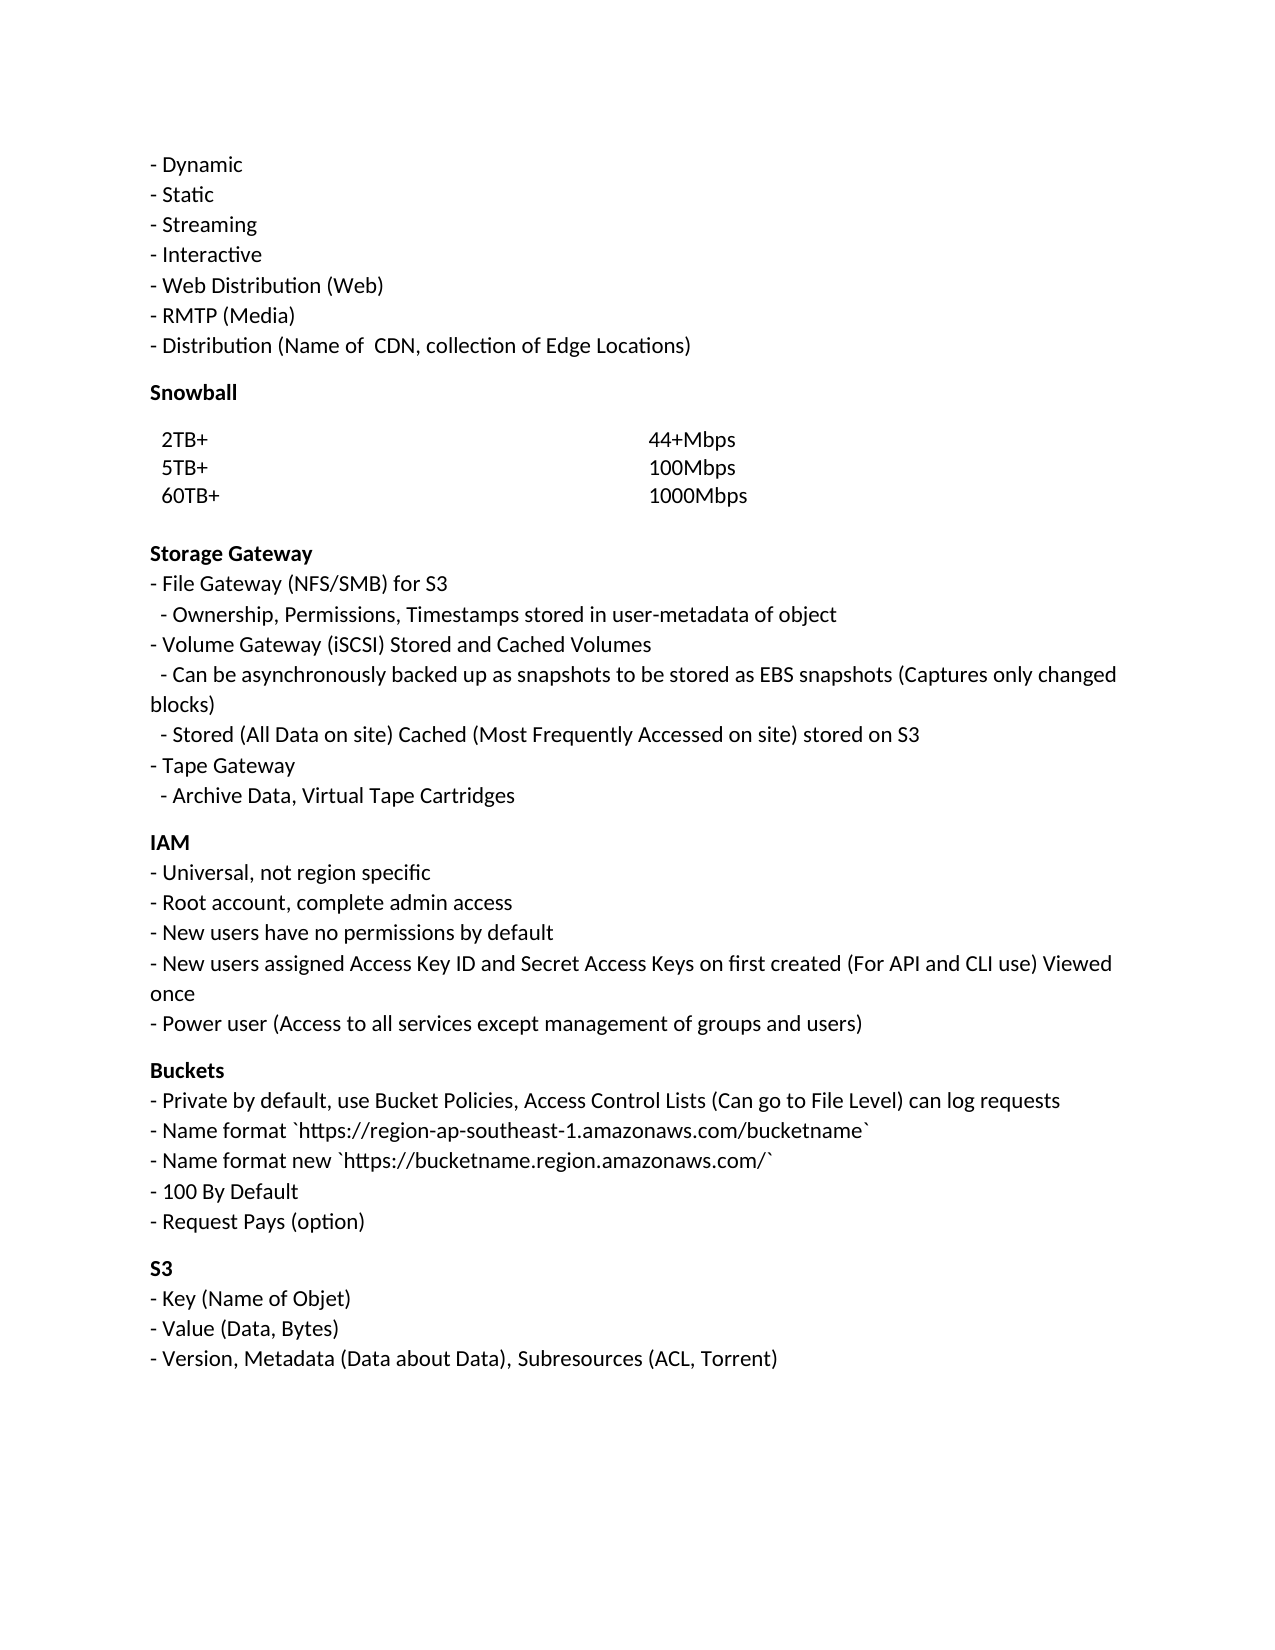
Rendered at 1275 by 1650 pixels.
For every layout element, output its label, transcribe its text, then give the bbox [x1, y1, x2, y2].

table_cell 60TB+ [150, 481, 637, 509]
table_cell 100Mbps [637, 453, 1124, 481]
text Buckets - Private by default, use Bucket Policies, Access Control Lists (Can go to File Level) can log requests - Name format `https://region-ap-southeast-1.amazonaws.com/bucketname` - Name format new `https://bucketname.region.amazonaws.com/` - 100 By Default - Request Pays (option) [150, 1056, 1125, 1235]
text Storage Gateway - File Gateway (NFS/SMB) for S3 - Ownership, Permissions, Timestamps stored in user-metadata of object - Volume Gateway (iSCSI) Stored and Cached Volumes - Can be asynchronously backed up as snapshots to be stored as EBS snapshots (Captures only changed blocks) - Stored (All Data on site) Cached (Most Frequently Accessed on site) stored on S3 - Tape Gateway - Archive Data, Virtual Tape Cartridges [150, 509, 1125, 809]
table_cell 5TB+ [150, 453, 637, 481]
text IAM - Universal, not region specific - Root account, complete admin access - New users have no permissions by default - New users assigned Access Key ID and Secret Access Keys on first created (For API and CLI use) Viewed once - Power user (Access to all services except management of groups and users) [150, 828, 1125, 1037]
table_cell 1000Mbps [637, 481, 1124, 509]
table_header 44+Mbps [637, 425, 1124, 453]
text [150, 150, 1125, 359]
text S3 - Key (Name of Objet) - Value (Data, Bytes) - Version, Metadata (Data about Data), Subresources (ACL, Torrent) [150, 1254, 1125, 1372]
table_header 2TB+ [150, 425, 637, 453]
text Snowball [150, 378, 1125, 406]
